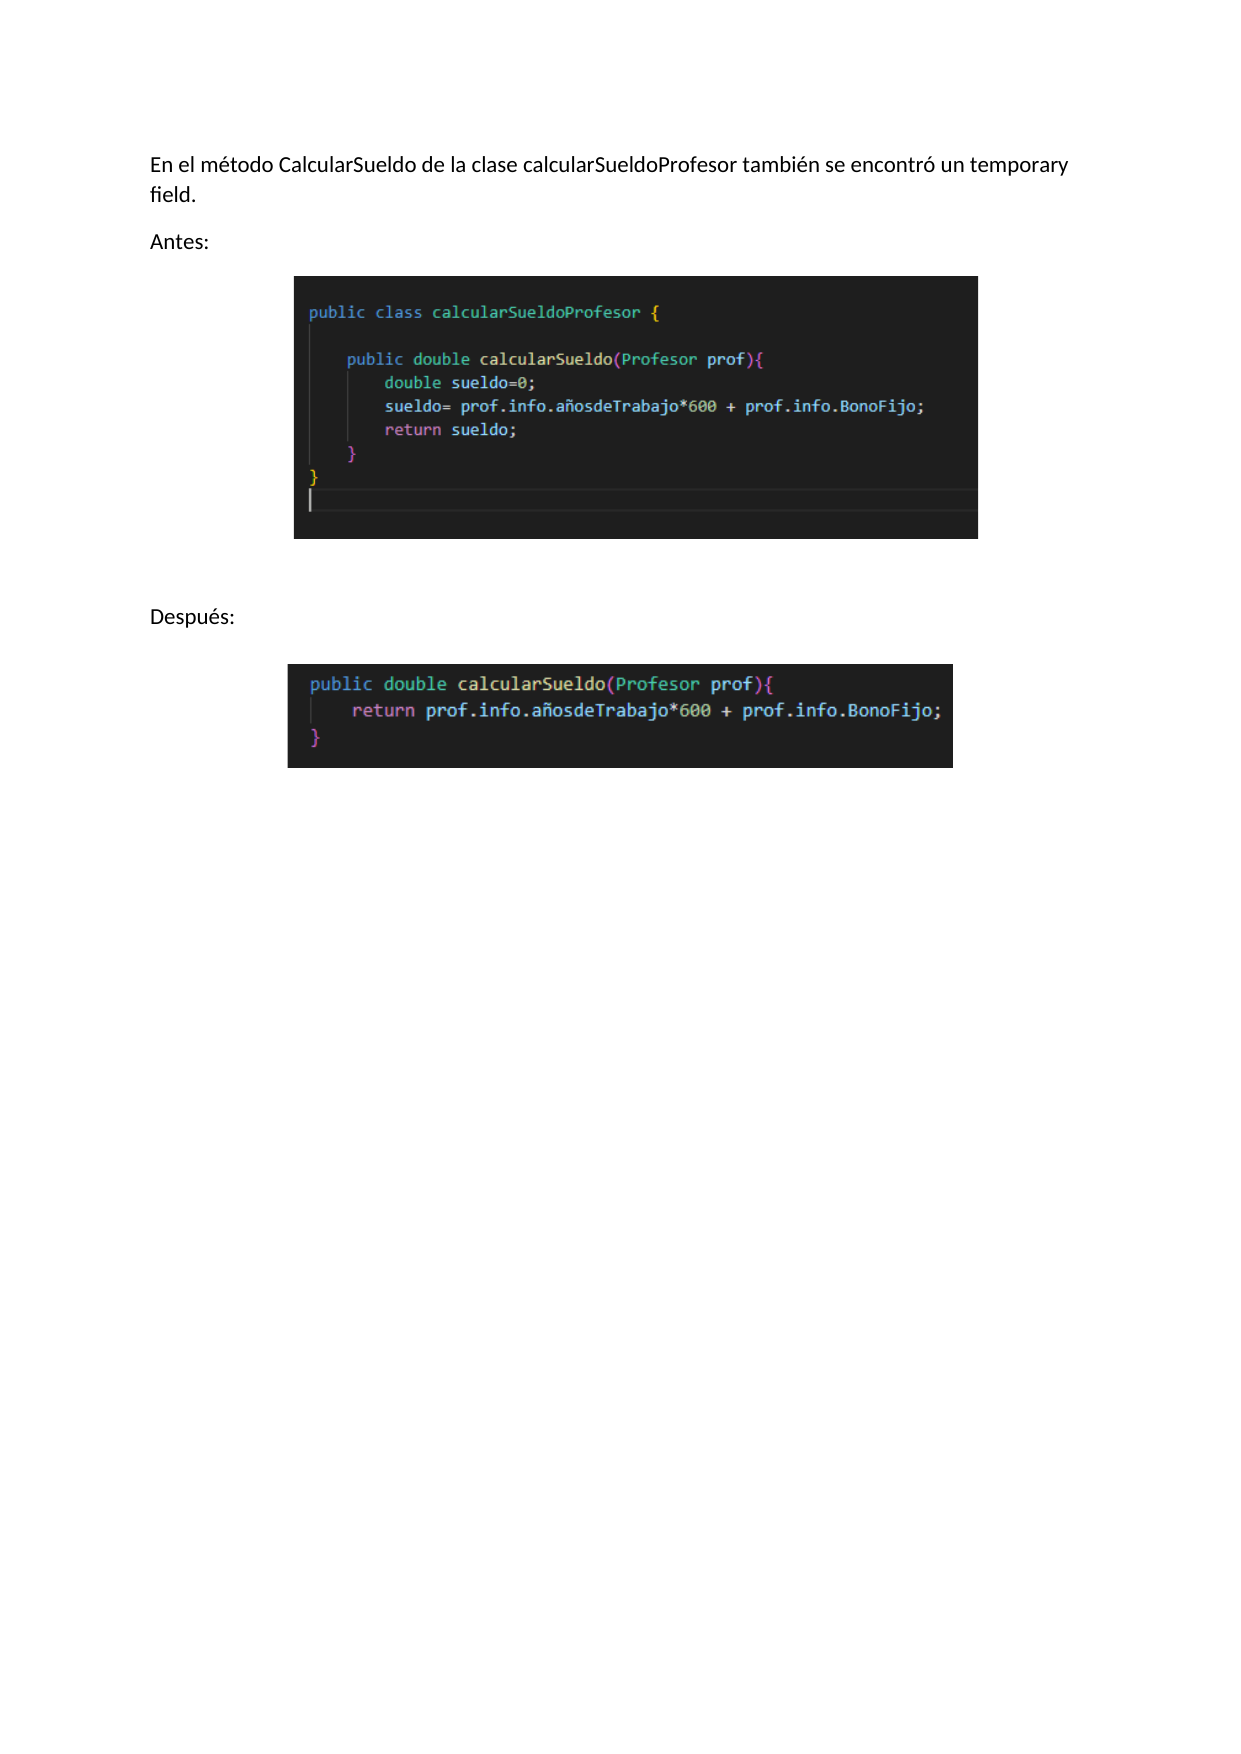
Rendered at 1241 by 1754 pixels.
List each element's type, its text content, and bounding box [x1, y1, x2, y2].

text En el método CalcularSueldo de la clase calcularSueldoProfesor también se encontró un temporary field. [150, 150, 1090, 208]
picture [287, 664, 953, 768]
text Después: [150, 602, 1090, 630]
text Antes: [150, 227, 1090, 255]
picture [293, 276, 979, 539]
